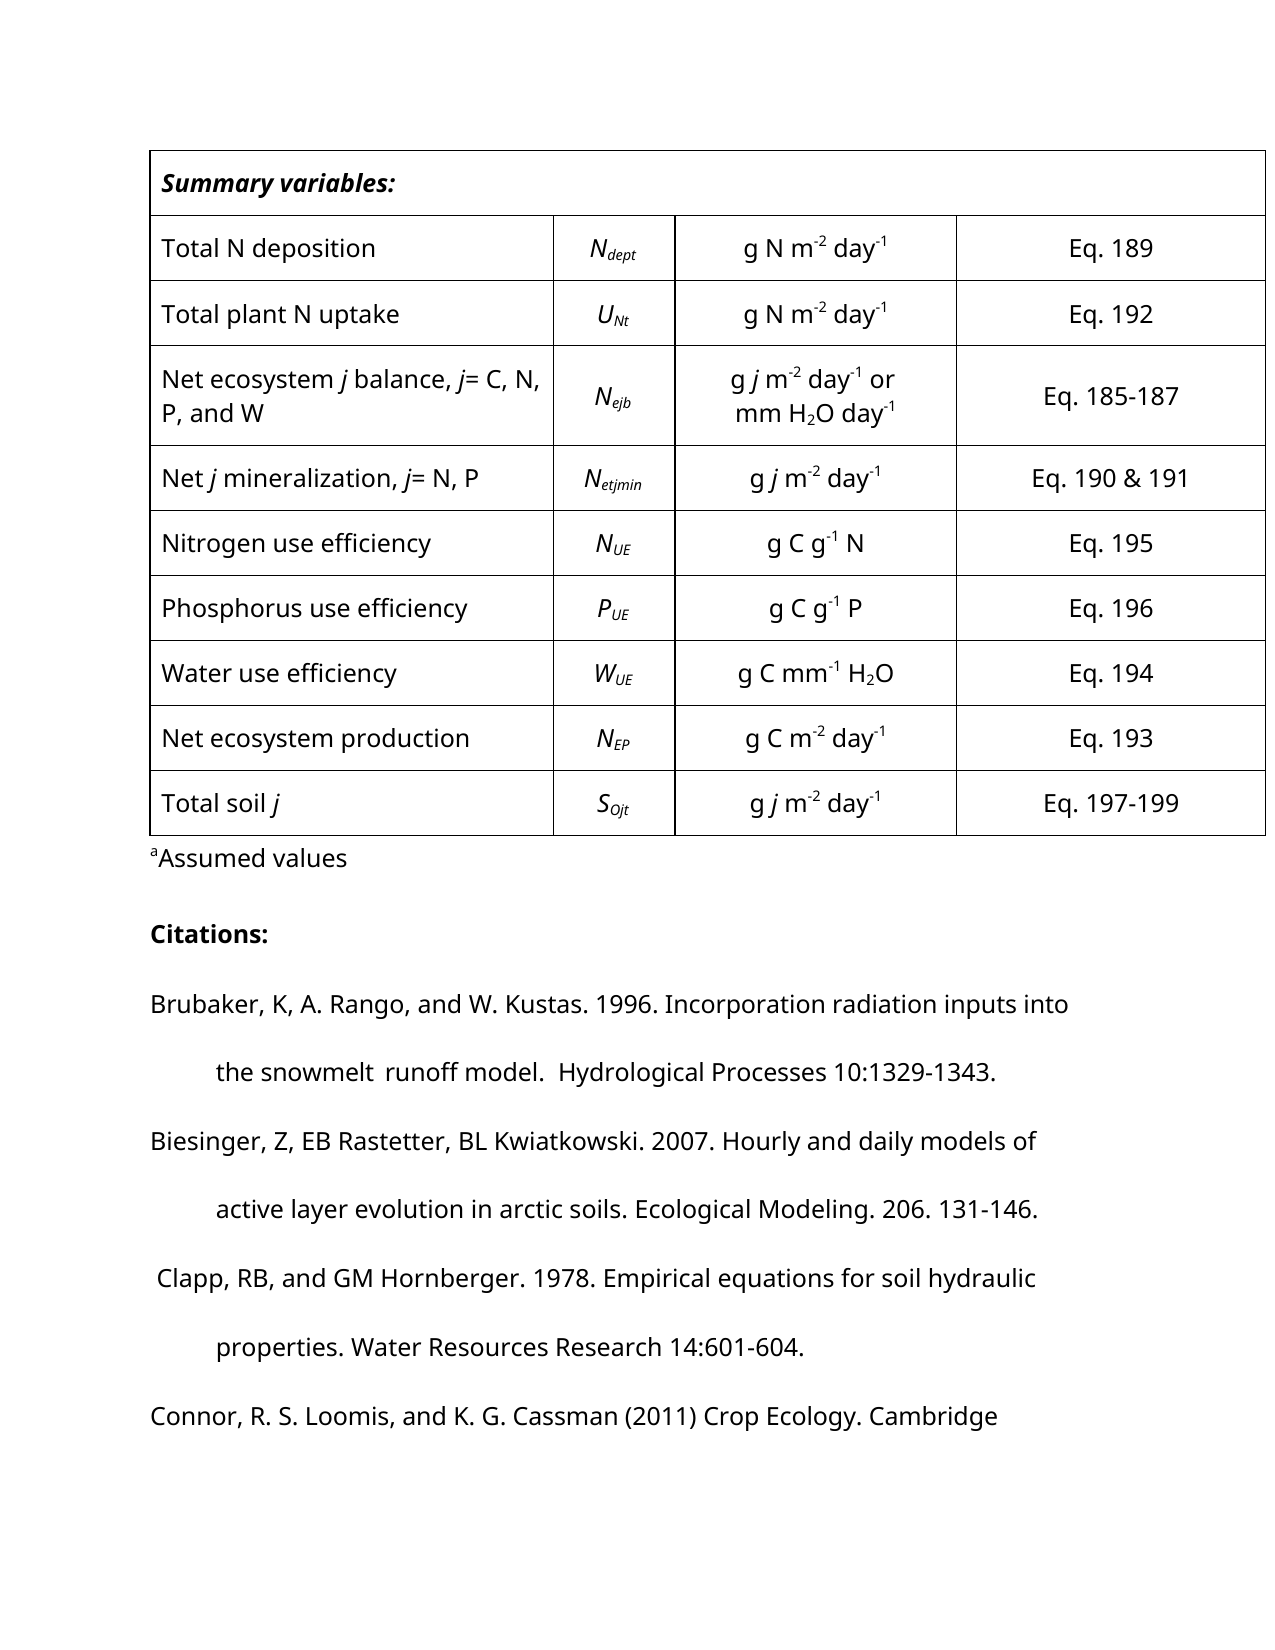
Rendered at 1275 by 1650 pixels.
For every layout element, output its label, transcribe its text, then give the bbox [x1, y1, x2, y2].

table_cell NEP [554, 706, 674, 770]
text Citations: [150, 916, 1125, 951]
table_cell Netjmin [554, 446, 674, 509]
table_cell SOjt [554, 771, 674, 835]
text Brubaker, K, A. Rango, and W. Kustas. 1996. Incorporation radiation inputs into the snowmelt runoff model. Hydrological Processes 10:1329-1343. [150, 987, 1095, 1089]
table_cell WUE [554, 641, 674, 705]
table_cell Eq. 196 [957, 576, 1265, 640]
table_cell Eq. 197-199 [957, 771, 1265, 835]
table_cell PUE [554, 576, 674, 640]
table_cell Total N deposition [151, 216, 553, 280]
table_cell Eq. 190 & 191 [957, 446, 1265, 509]
table_cell Summary variables: [151, 151, 1265, 215]
table_cell Phosphorus use efficiency [151, 576, 553, 640]
table_cell g C m-2 day-1 [676, 706, 956, 770]
table_cell Eq. 189 [957, 216, 1265, 280]
text Biesinger, Z, EB Rastetter, BL Kwiatkowski. 2007. Hourly and daily models of active layer evolution in arctic soils. Ecological Modeling. 206. 131-146. [150, 1124, 1095, 1226]
table_cell Ndept [554, 216, 674, 280]
table_cell Nitrogen use efficiency [151, 511, 553, 575]
table_cell g C g-1 P [676, 576, 956, 640]
table_cell g j m-2 day-1 or mm H2O day-1 [676, 346, 956, 444]
table_cell g C mm-1 H2O [676, 641, 956, 705]
table_cell Total plant N uptake [151, 281, 553, 345]
table_cell Net j mineralization, j= N, P [151, 446, 553, 509]
table_cell NUE [554, 511, 674, 575]
table_cell Net ecosystem j balance, j= C, N, P, and W [151, 346, 553, 444]
table_cell g j m-2 day-1 [676, 771, 956, 835]
table_cell Eq. 194 [957, 641, 1265, 705]
table_cell Eq. 193 [957, 706, 1265, 770]
text Clapp, RB, and GM Hornberger. 1978. Empirical equations for soil hydraulic properties. Water Resources Research 14:601-604. [150, 1261, 1095, 1363]
table_cell g j m-2 day-1 [676, 446, 956, 509]
table_cell Eq. 185-187 [957, 346, 1265, 444]
table_cell g N m-2 day-1 [676, 216, 956, 280]
text aAssumed values [150, 840, 1125, 874]
table_cell g N m-2 day-1 [676, 281, 956, 345]
table_cell g C g-1 N [676, 511, 956, 575]
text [150, 1398, 1095, 1432]
table_cell Eq. 192 [957, 281, 1265, 345]
table_cell Water use efficiency [151, 641, 553, 705]
table_cell Total soil j [151, 771, 553, 835]
table_cell Eq. 195 [957, 511, 1265, 575]
table_cell UNt [554, 281, 674, 345]
table_cell Nejb [554, 346, 674, 444]
table_cell Net ecosystem production [151, 706, 553, 770]
